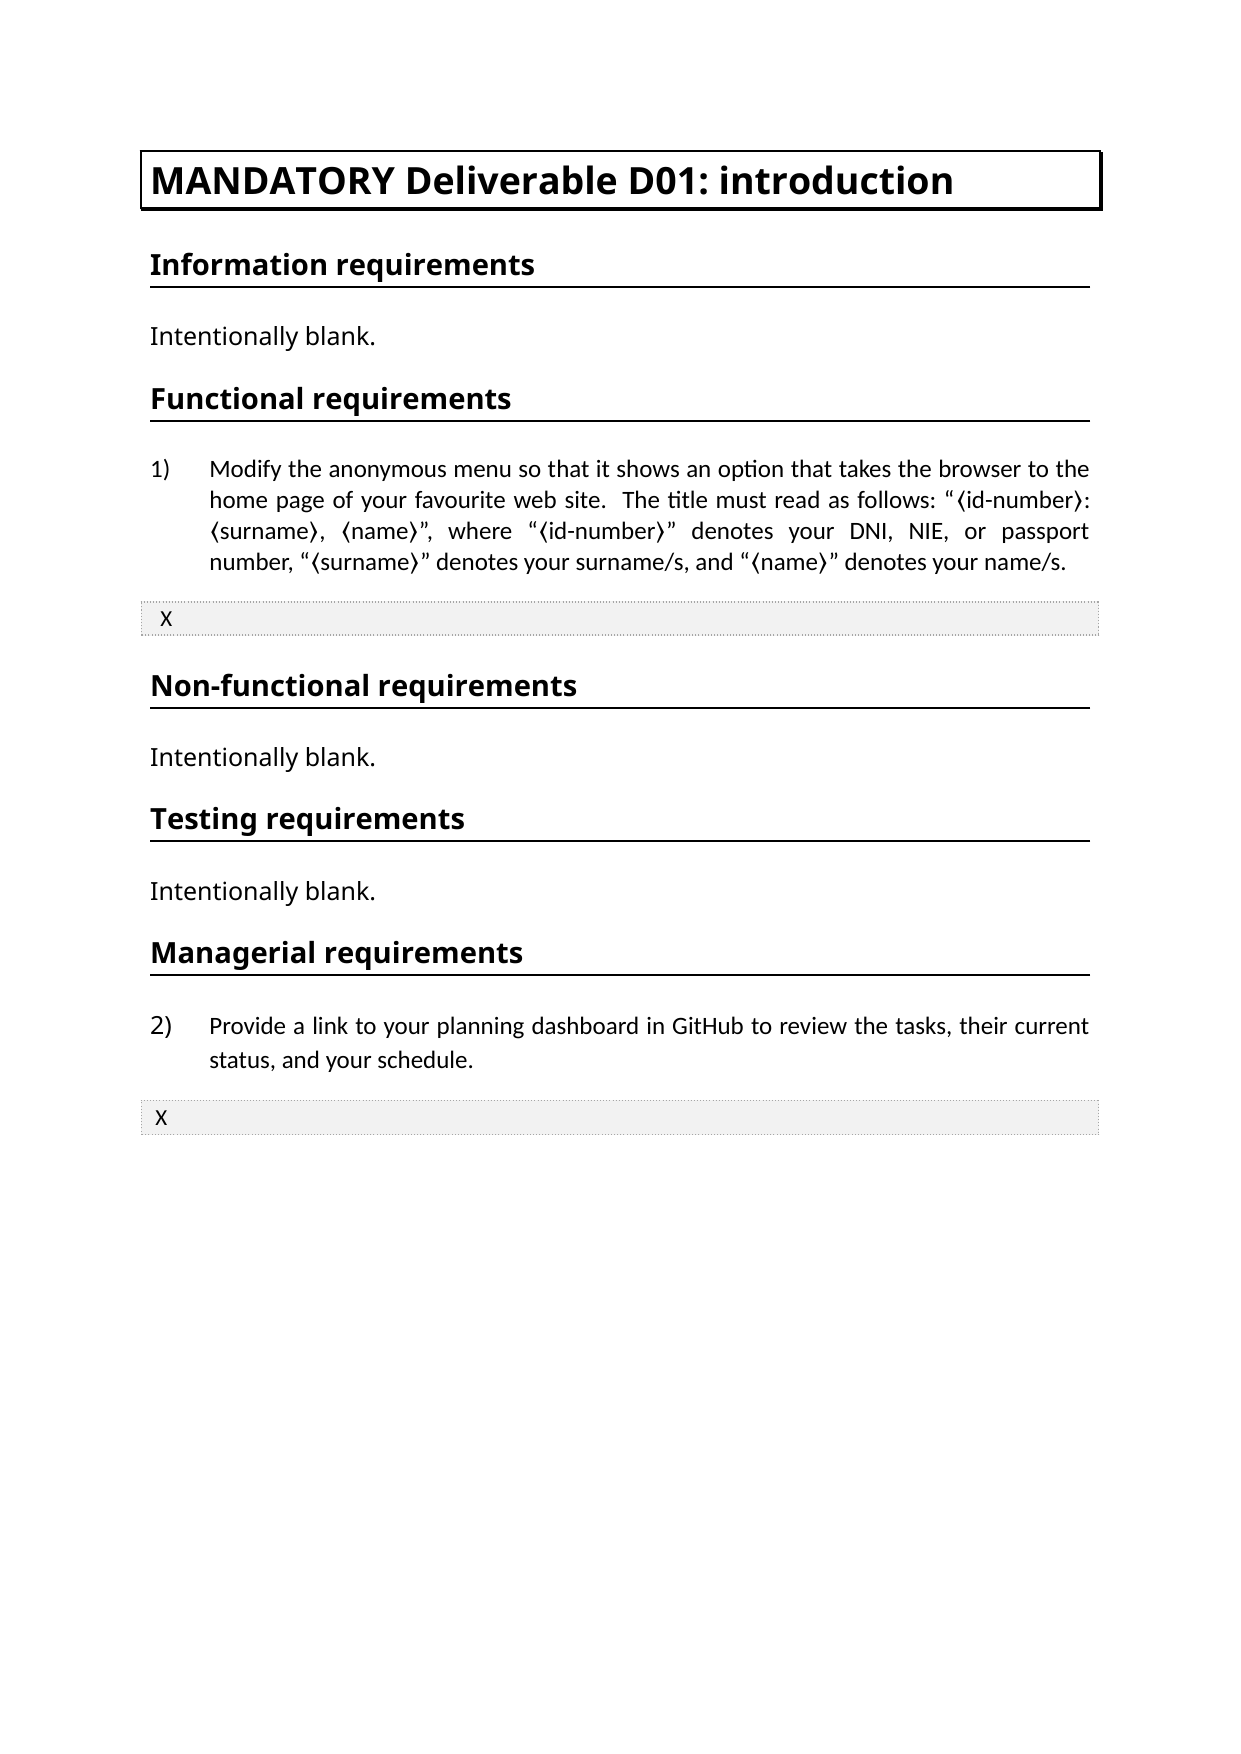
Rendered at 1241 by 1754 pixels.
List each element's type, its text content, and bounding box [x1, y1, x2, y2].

text Intentionally blank. [150, 873, 1090, 907]
text Intentionally blank. [150, 739, 1090, 774]
subtitle Non-functional requirements [150, 665, 1090, 707]
subtitle MANDATORY Deliverable D01: introduction [142, 152, 1099, 207]
subtitle Information requirements [150, 244, 1090, 286]
text Provide a link to your planning dashboard in GitHub to review the tasks, their current status, and your schedule. [150, 1007, 1090, 1075]
text Intentionally blank. [150, 319, 1090, 353]
subtitle Managerial requirements [150, 932, 1090, 974]
subtitle Testing requirements [150, 799, 1090, 840]
subtitle Functional requirements [150, 378, 1090, 420]
text Modify the anonymous menu so that it shows an option that takes the browser to the home page of your favourite web site. The title must read as follows: “〈id-number〉: 〈surname〉, 〈name〉”, where “〈id-number〉” denotes your DNI, NIE, or passport number, “〈surname〉” denotes your surname/s, and “〈name〉” denotes your name/s. [150, 453, 1090, 576]
